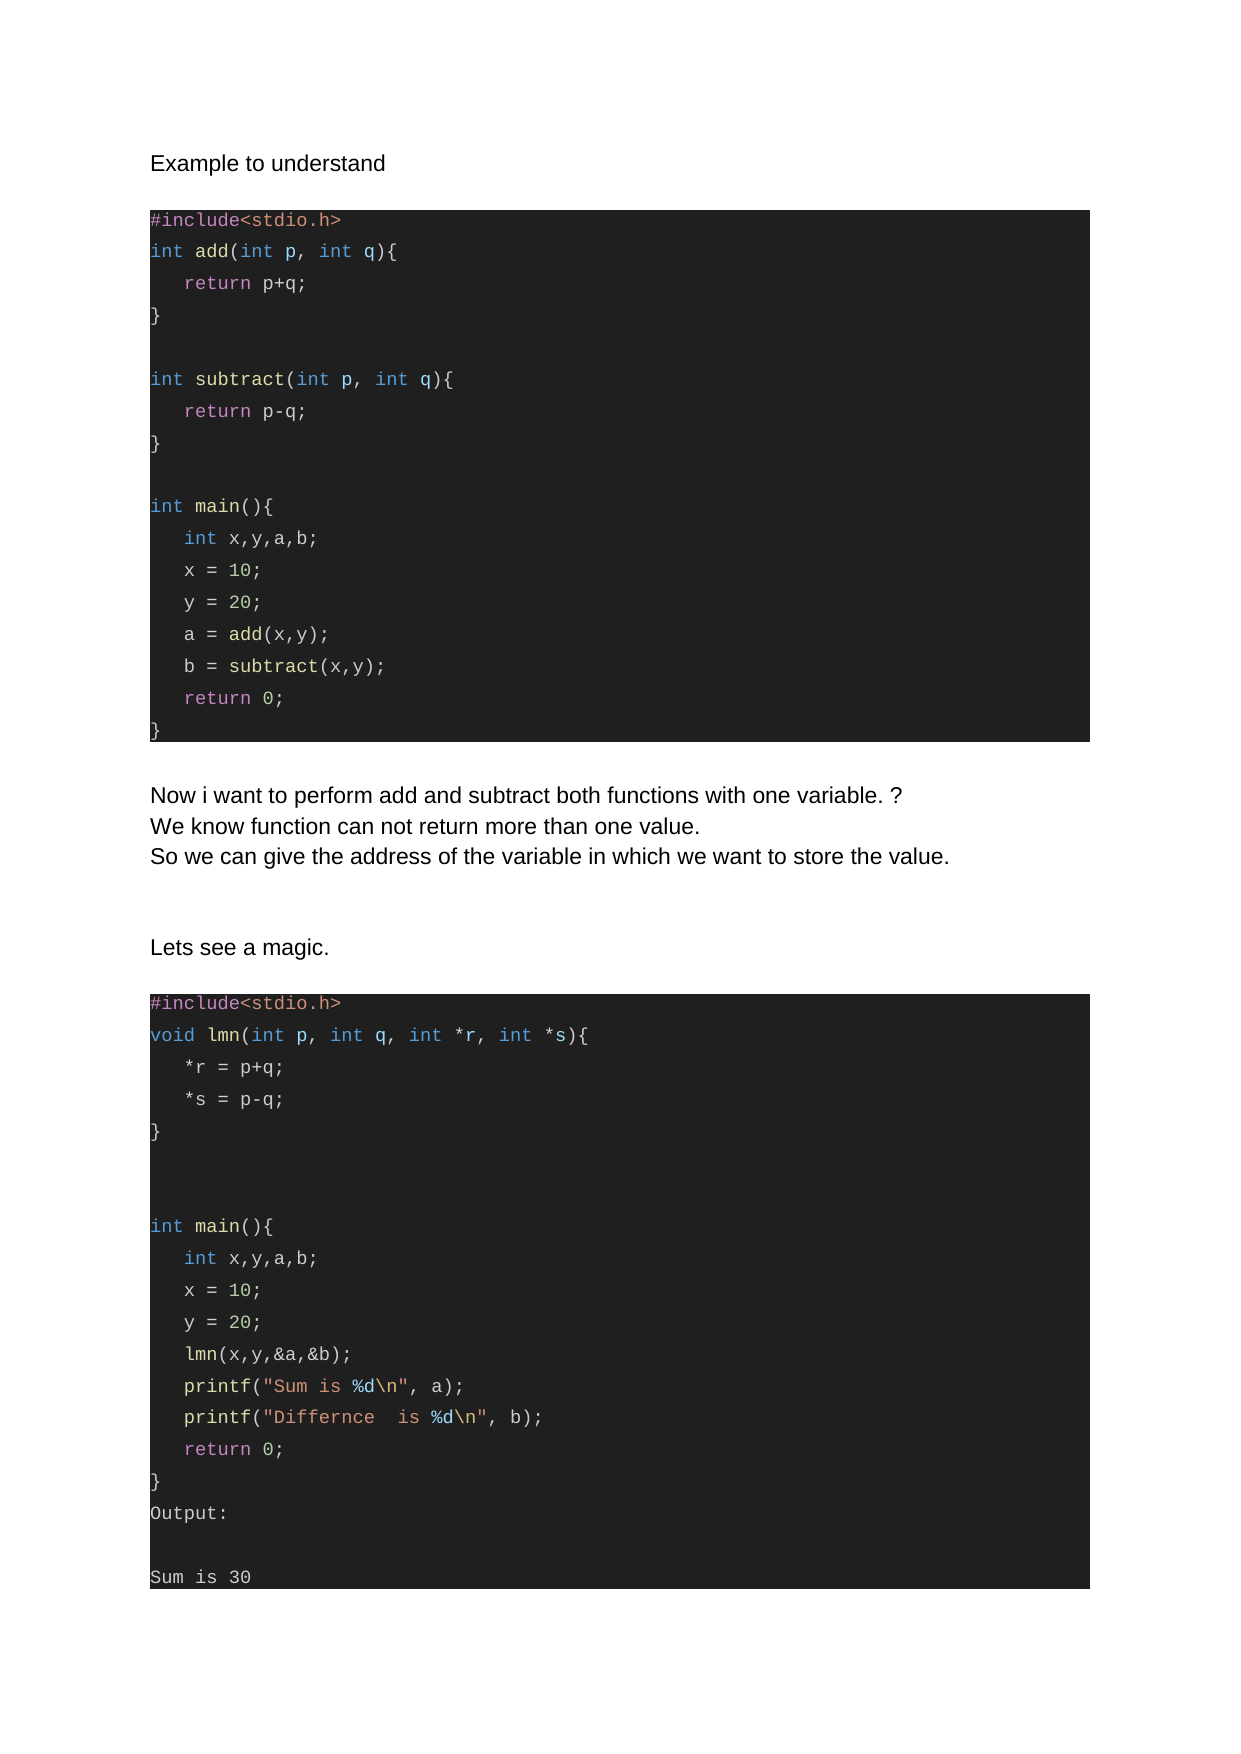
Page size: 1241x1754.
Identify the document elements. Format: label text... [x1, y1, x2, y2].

text Example to understand [150, 150, 1090, 176]
text *r = p+q; [150, 1058, 1090, 1079]
text } [150, 1472, 1090, 1493]
text return 0; [150, 1440, 1090, 1461]
text } [150, 306, 1090, 327]
text void lmn(int p, int q, int *r, int *s){ [150, 1026, 1090, 1047]
text int main(){ [150, 497, 1090, 518]
text y = 20; [150, 593, 1090, 614]
text } [150, 720, 1090, 742]
text return p+q; [150, 274, 1090, 295]
text int add(int p, int q){ [150, 242, 1090, 263]
text int x,y,a,b; [150, 529, 1090, 550]
text } [150, 433, 1090, 455]
text So we can give the address of the variable in which we want to store the value. [150, 843, 1090, 869]
text } [150, 1121, 1090, 1143]
text lmn(x,y,&a,&b); [150, 1344, 1090, 1366]
text int subtract(int p, int q){ [150, 370, 1090, 391]
text Now i want to perform add and subtract both functions with one variable. ? [150, 782, 1090, 809]
text return 0; [150, 688, 1090, 710]
text b = subtract(x,y); [150, 657, 1090, 678]
text printf("Sum is %d\n", a); [150, 1376, 1090, 1398]
text #include<stdio.h> [150, 994, 1090, 1015]
text a = add(x,y); [150, 625, 1090, 646]
text #include<stdio.h> [150, 210, 1090, 232]
text We know function can not return more than one value. [150, 813, 1090, 839]
text printf("Differnce is %d\n", b); [150, 1408, 1090, 1429]
text Output: [150, 1504, 1090, 1525]
text y = 20; [150, 1313, 1090, 1334]
text x = 10; [150, 561, 1090, 582]
text Lets see a magic. [150, 933, 1090, 960]
text x = 10; [150, 1281, 1090, 1302]
text *s = p-q; [150, 1089, 1090, 1111]
text return p-q; [150, 402, 1090, 423]
text int x,y,a,b; [150, 1249, 1090, 1270]
text int main(){ [150, 1217, 1090, 1238]
text Sum is 30 [150, 1568, 1090, 1589]
